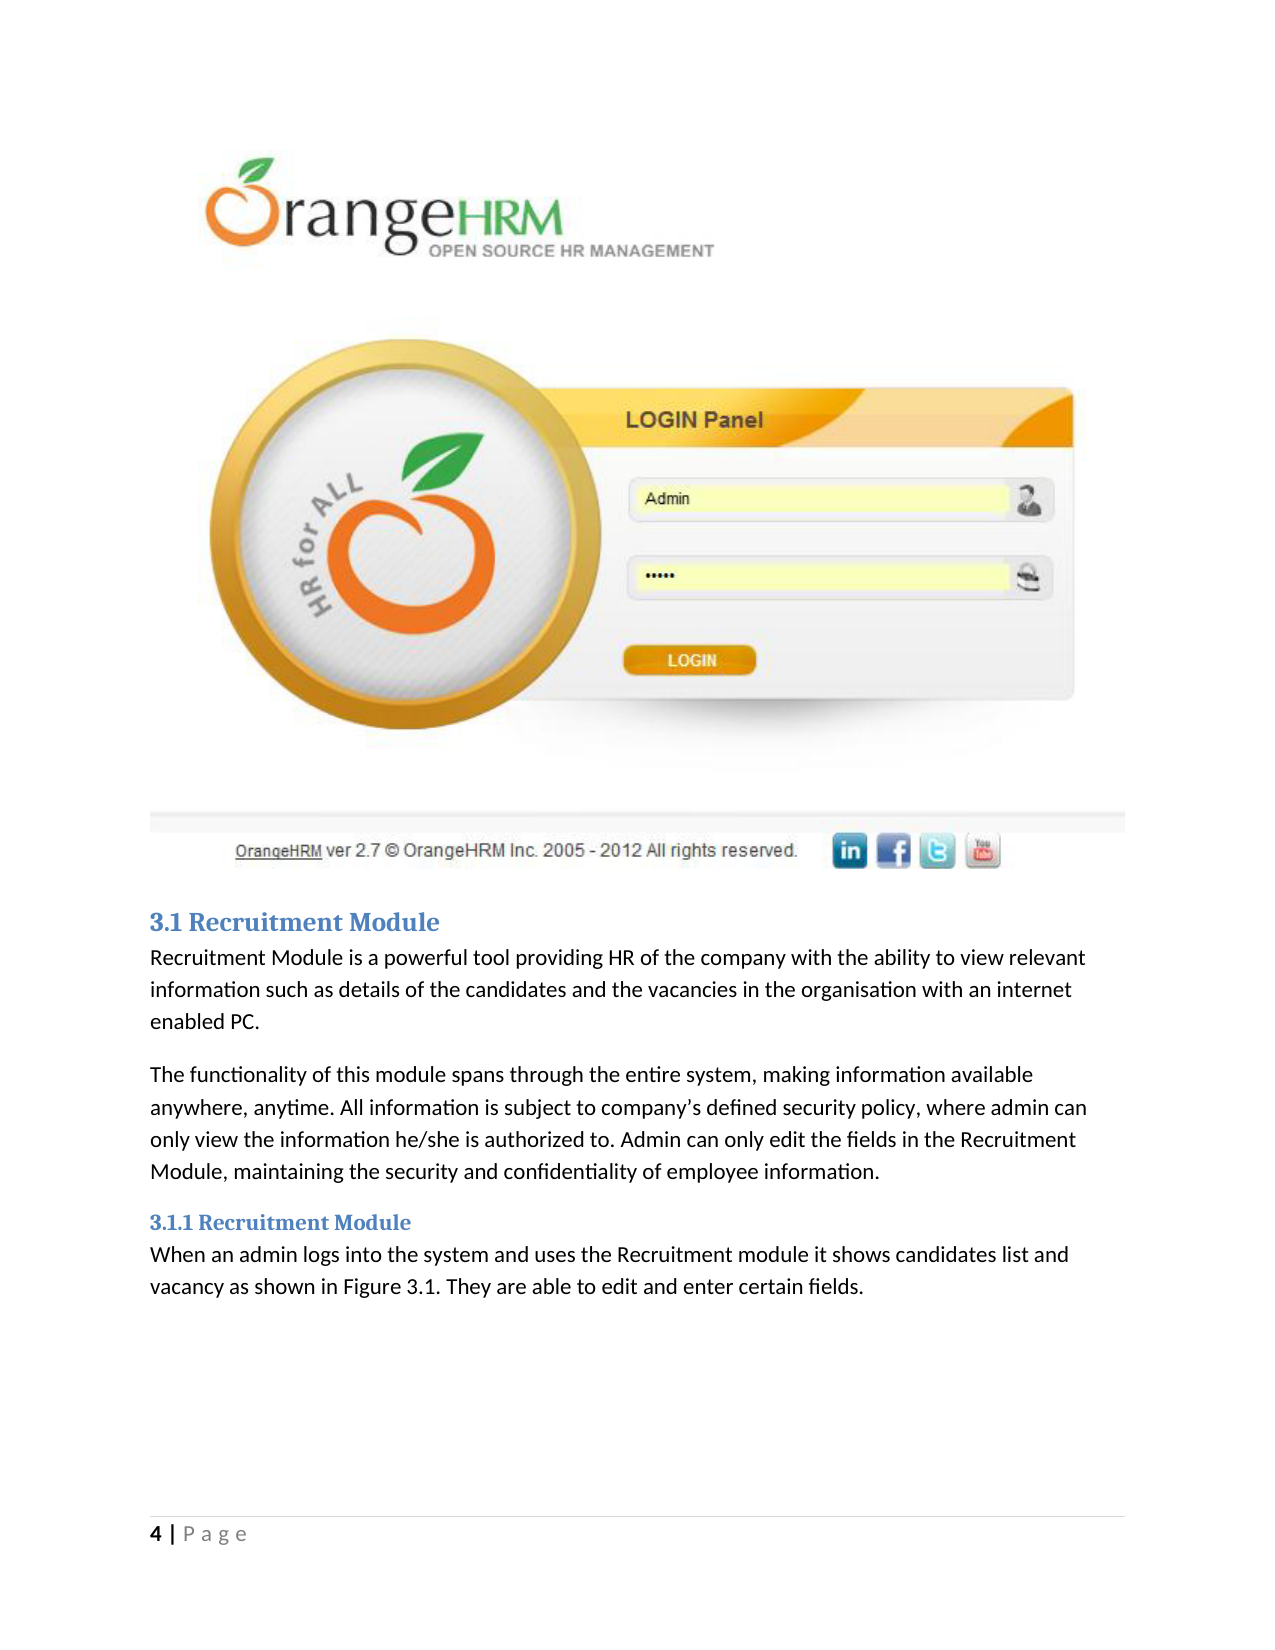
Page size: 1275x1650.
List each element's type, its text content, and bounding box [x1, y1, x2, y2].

subtitle 3.1.1 Recruitment Module [150, 1210, 1125, 1236]
text Recruitment Module is a powerful tool providing HR of the company with the ability to view relevant information such as details of the candidates and the vacancies in the organisation with an internet enabled PC. [150, 943, 1125, 1036]
subtitle 3.1 Recruitment Module [150, 907, 1125, 938]
text The functionality of this module spans through the entire system, making information available anywhere, anytime. All information is subject to company’s defined security policy, where admin can only view the information he/she is authorized to. Admin can only edit the fields in the Recruitment Module, maintaining the security and confidentiality of employee information. [150, 1061, 1125, 1185]
text When an admin logs into the system and uses the Recruitment module it shows candidates list and vacancy as shown in Figure 3.1. They are able to edit and enter certain fields. [150, 1240, 1125, 1301]
